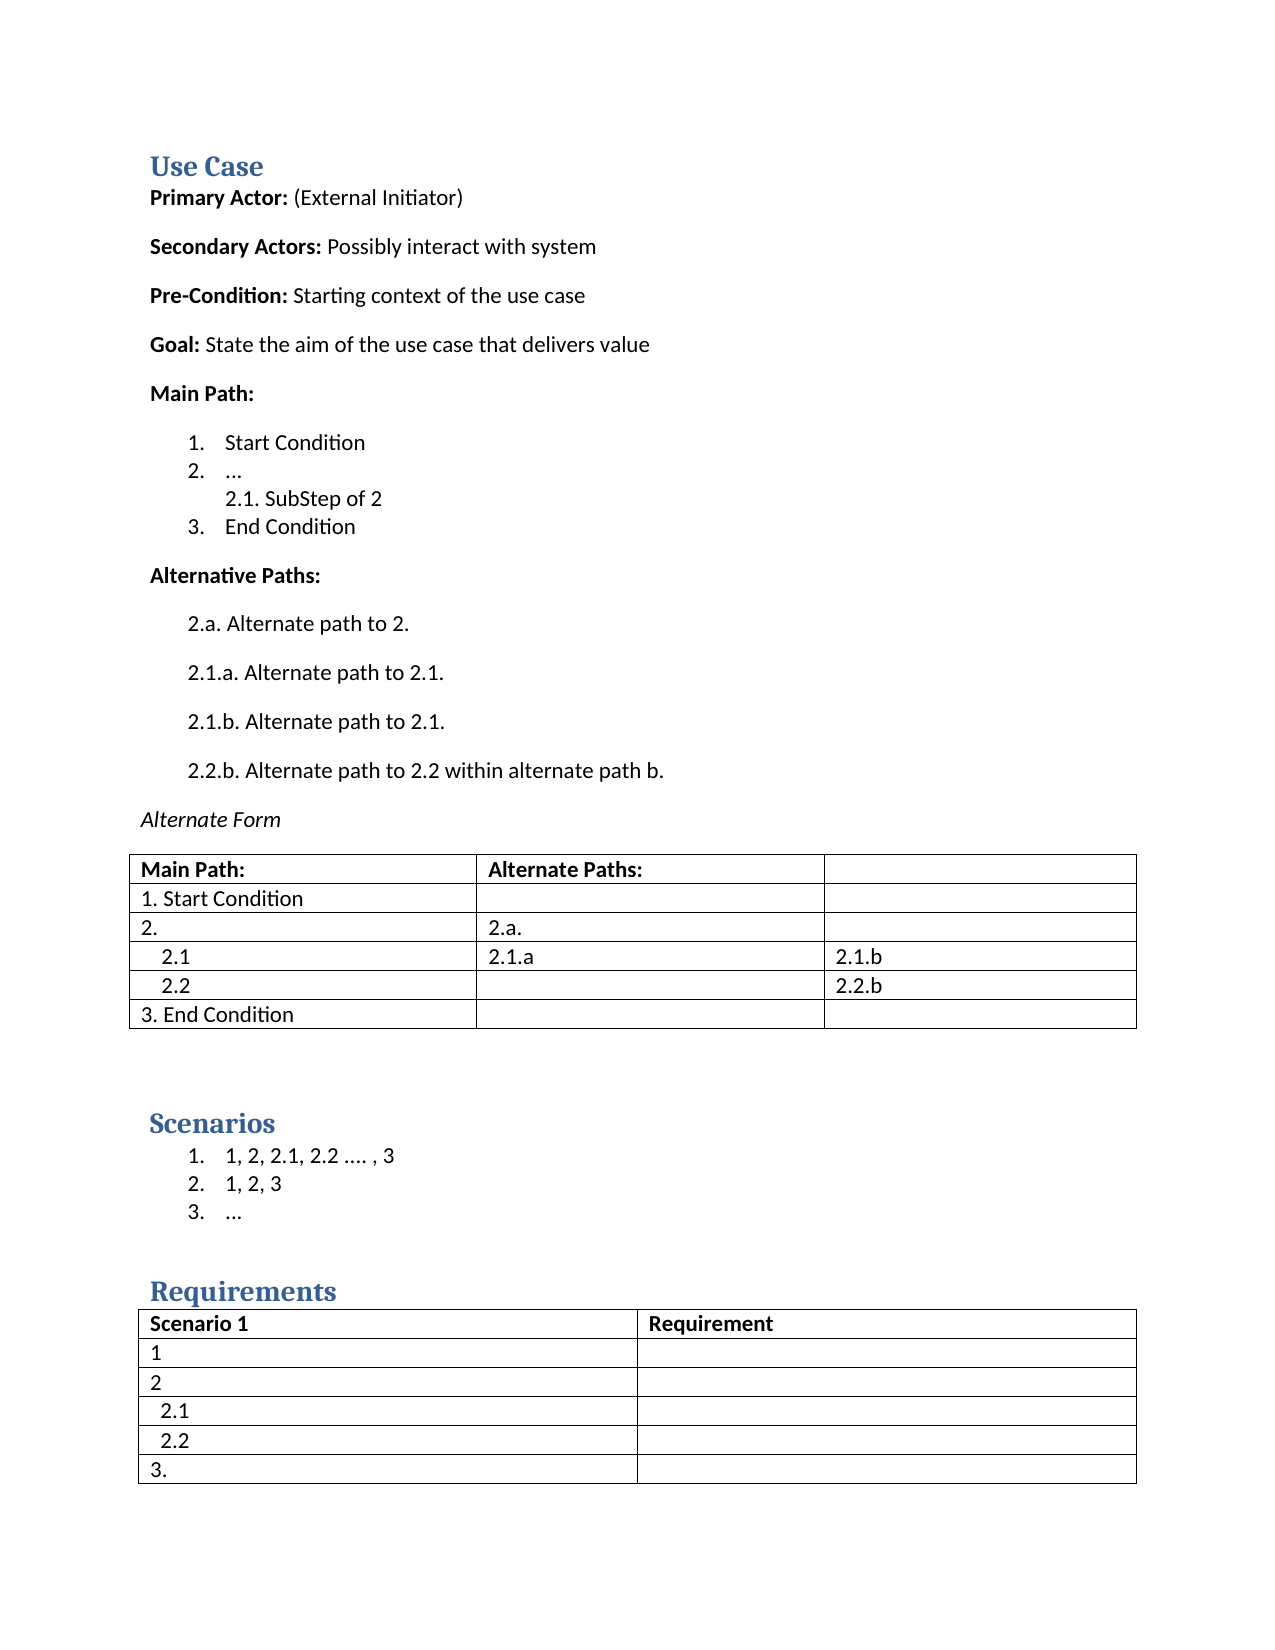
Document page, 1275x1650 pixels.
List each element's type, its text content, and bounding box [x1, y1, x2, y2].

subtitle Scenarios [150, 1107, 1125, 1141]
table_cell [638, 1368, 1136, 1396]
table_header Alternate Paths: [477, 855, 824, 883]
list ... [187, 1197, 1125, 1225]
table_header [825, 855, 1136, 883]
list 2.1. SubStep of 2 [225, 484, 1125, 512]
list Start Condition [187, 428, 1125, 456]
table_cell 1. Start Condition [130, 884, 476, 912]
table_cell 2. [130, 913, 476, 941]
text 2.a. Alternate path to 2. [187, 609, 1125, 638]
table_cell [638, 1397, 1136, 1425]
list 1, 2, 3 [187, 1169, 1125, 1197]
text 2.1.a. Alternate path to 2.1. [187, 658, 1125, 686]
table_cell [477, 884, 824, 912]
text Pre-Condition: Starting context of the use case [150, 281, 1125, 309]
table_cell 2.1 [139, 1397, 637, 1425]
text Secondary Actors: Possibly interact with system [150, 232, 1125, 260]
text Goal: State the aim of the use case that delivers value [150, 330, 1125, 358]
table_cell 3. End Condition [130, 1000, 476, 1028]
table_cell [477, 1000, 824, 1028]
text 2.1.b. Alternate path to 2.1. [187, 707, 1125, 735]
table_cell [825, 913, 1136, 941]
table_cell [638, 1455, 1136, 1483]
text Alternate Form [141, 805, 1125, 833]
list 1, 2, 2.1, 2.2 .... , 3 [187, 1141, 1125, 1169]
table_cell [825, 884, 1136, 912]
table_cell [638, 1339, 1136, 1367]
table_cell 1 [139, 1339, 637, 1367]
text Alternative Paths: [150, 561, 1125, 589]
table_cell 2.1.b [825, 942, 1136, 970]
table_header Main Path: [130, 855, 476, 883]
table_cell 2 [139, 1368, 637, 1396]
text 2.2.b. Alternate path to 2.2 within alternate path b. [187, 756, 1125, 784]
table_cell 2.2 [130, 971, 476, 999]
table_cell 2.1.a [477, 942, 824, 970]
table_header Scenario 1 [139, 1310, 637, 1337]
text Main Path: [150, 379, 1125, 407]
subtitle Requirements [150, 1275, 1125, 1308]
table_cell 2.a. [477, 913, 824, 941]
table_cell [477, 971, 824, 999]
list ... [187, 456, 1125, 484]
table_cell 2.1 [130, 942, 476, 970]
table_cell 3. [139, 1455, 637, 1483]
table_cell [825, 1000, 1136, 1028]
table_header Requirement [638, 1310, 1136, 1337]
text Primary Actor: (External Initiator) [150, 183, 1125, 212]
subtitle Use Case [150, 150, 1125, 183]
table_cell 2.2.b [825, 971, 1136, 999]
list End Condition [187, 512, 1125, 540]
table_cell 2.2 [139, 1426, 637, 1454]
table_cell [638, 1426, 1136, 1454]
